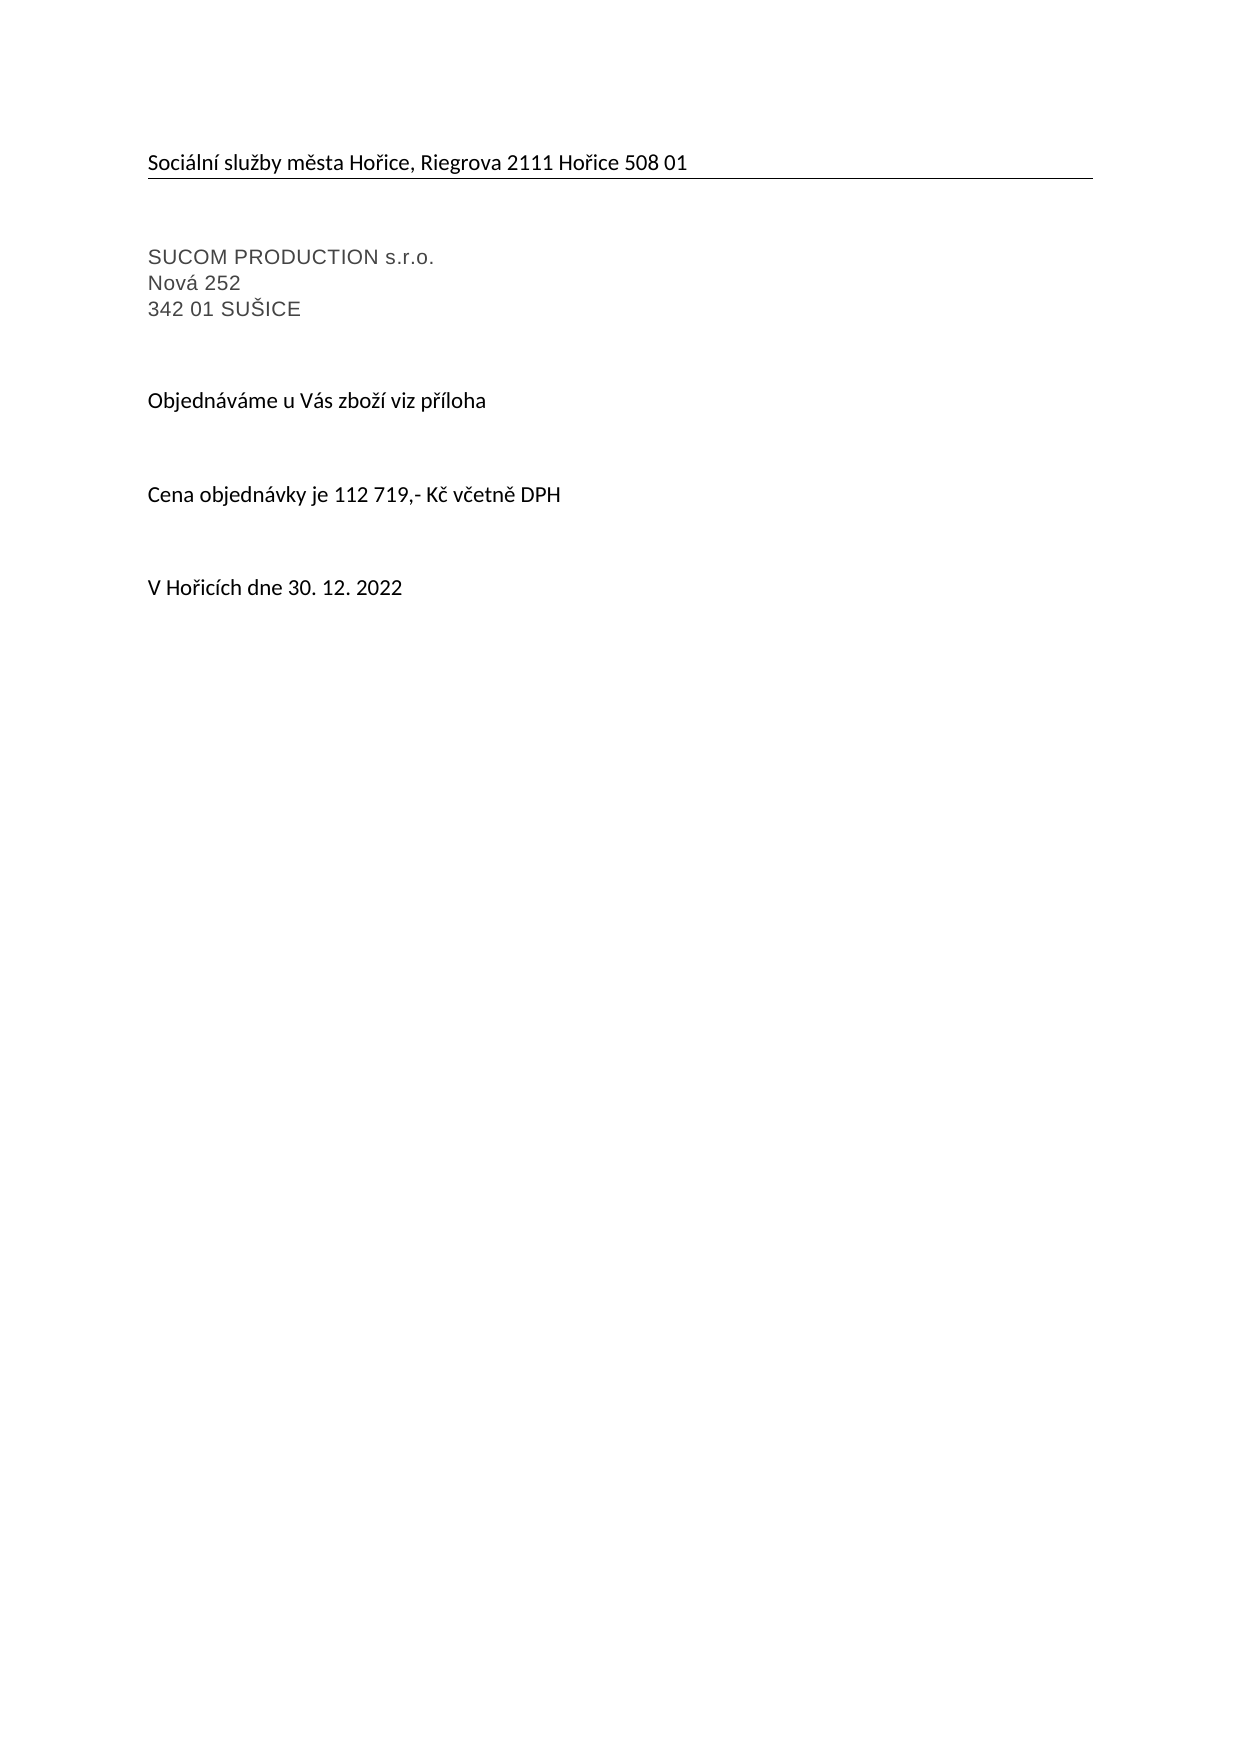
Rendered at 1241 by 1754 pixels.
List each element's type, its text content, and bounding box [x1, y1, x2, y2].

text SUCOM PRODUCTION s.r.o. Nová 252 342 01 SUŠICE [148, 245, 1093, 321]
text V Hořicích dne 30. 12. 2022 [148, 573, 1093, 602]
text Objednáváme u Vás zboží viz příloha [148, 386, 1093, 414]
text Sociální služby města Hořice, Riegrova 2111 Hořice 508 01 [148, 148, 1093, 178]
text Cena objednávky je 112 719,- Kč včetně DPH [148, 480, 1093, 508]
